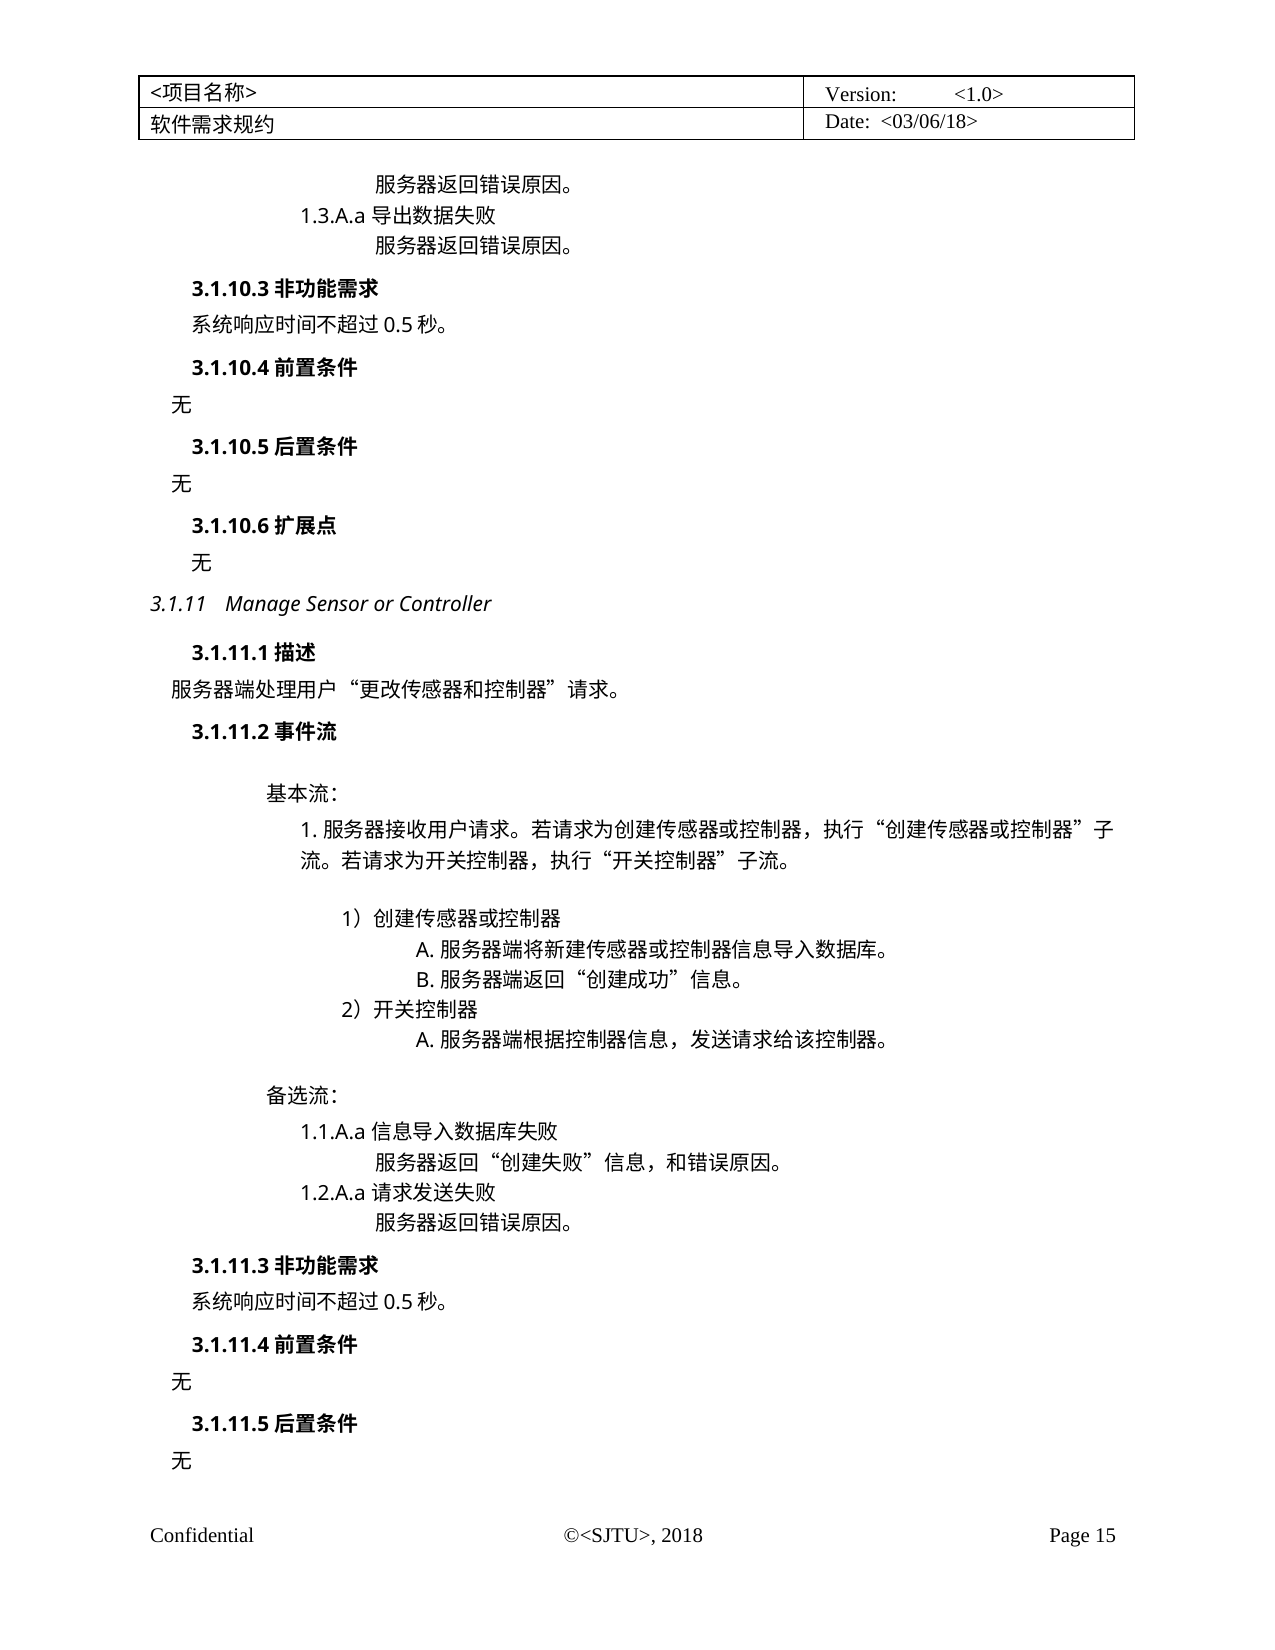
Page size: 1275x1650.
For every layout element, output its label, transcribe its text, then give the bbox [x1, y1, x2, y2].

text 无 [150, 1365, 1125, 1395]
text 1.3.A.a 导出数据失败 [225, 199, 1125, 229]
text 无 [150, 388, 1125, 418]
text A. 服务器端将新建传感器或控制器信息导入数据库。 [266, 933, 1125, 963]
text 无 [150, 546, 1125, 577]
text A. 服务器端根据控制器信息，发送请求给该控制器。 [266, 1024, 1125, 1054]
text 服务器返回错误原因。 [300, 229, 1125, 259]
subtitle Manage Sensor or Controller [150, 589, 1125, 617]
subtitle 3.1.10.5 后置条件 [150, 431, 1125, 461]
text 无 [150, 1444, 1125, 1474]
subtitle 基本流： [150, 777, 1125, 807]
text 服务器返回错误原因。 [300, 169, 1125, 199]
subtitle 3.1.10.3 非功能需求 [150, 272, 1125, 302]
text 2）开关控制器 [266, 993, 1125, 1024]
text 系统响应时间不超过0.5秒。 [150, 1286, 1125, 1316]
subtitle 3.1.11.3 非功能需求 [150, 1249, 1125, 1279]
text 服务器返回“创建失败”信息，和错误原因。 [300, 1146, 1125, 1176]
subtitle 3.1.10.4 前置条件 [150, 351, 1125, 382]
text 无 [150, 467, 1125, 497]
subtitle 3.1.11.5 后置条件 [150, 1408, 1125, 1438]
text 服务器返回错误原因。 [300, 1206, 1125, 1237]
text 服务器端处理用户“更改传感器和控制器”请求。 [150, 673, 1125, 703]
text 系统响应时间不超过0.5秒。 [150, 308, 1125, 339]
subtitle 备选流： [150, 1079, 1125, 1109]
text 1.2.A.a 请求发送失败 [225, 1176, 1125, 1206]
subtitle 3.1.10.6 扩展点 [150, 510, 1125, 540]
text B. 服务器端返回“创建成功”信息。 [266, 963, 1125, 993]
text 1）创建传感器或控制器 [266, 902, 1125, 933]
subtitle 3.1.11.4 前置条件 [150, 1328, 1125, 1359]
text 1.1.A.a 信息导入数据库失败 [300, 1116, 1125, 1146]
list 服务器接收用户请求。若请求为创建传感器或控制器，执行“创建传感器或控制器”子流。若请求为开关控制器，执行“开关控制器”子流。 [300, 813, 1125, 874]
subtitle 3.1.11.2 事件流 [150, 716, 1125, 746]
subtitle 3.1.11.1 描述 [150, 636, 1125, 667]
